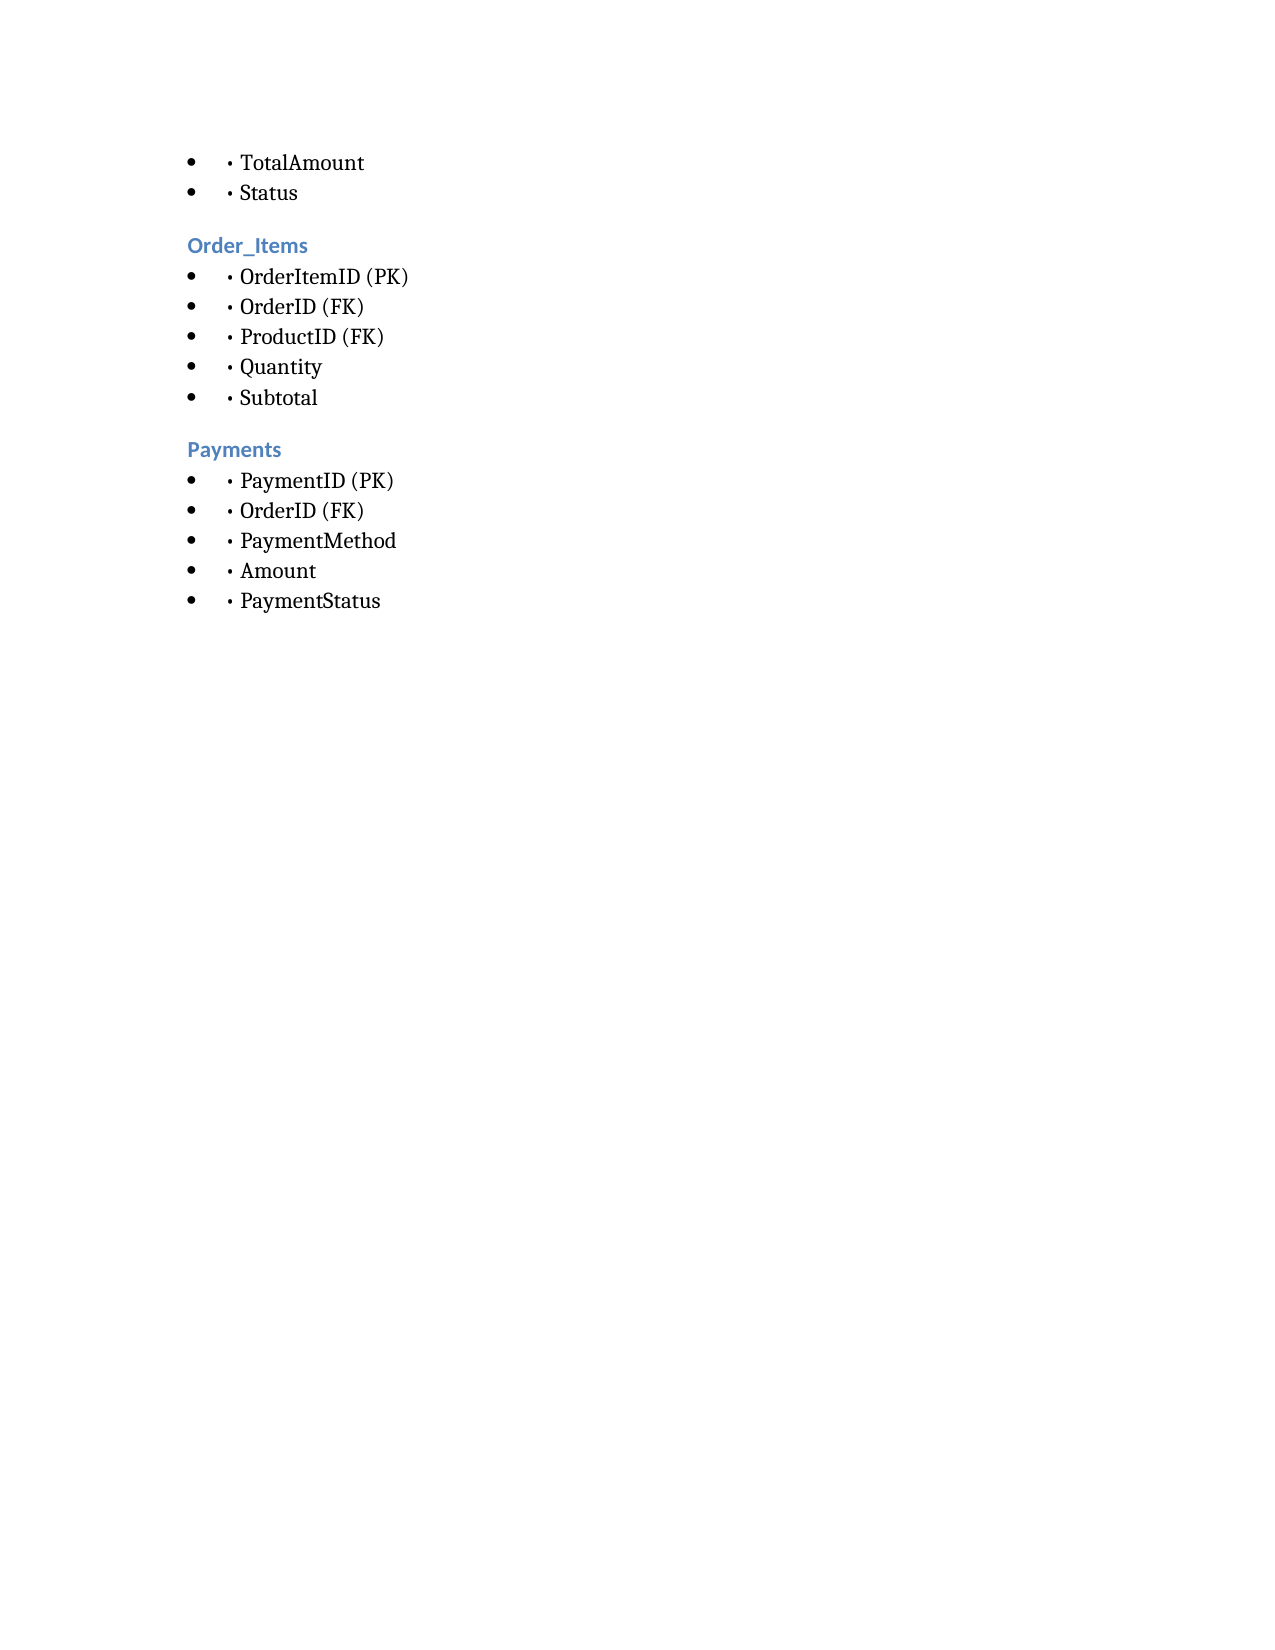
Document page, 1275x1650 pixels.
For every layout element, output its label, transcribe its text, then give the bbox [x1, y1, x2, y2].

list • PaymentMethod [187, 528, 1087, 554]
list • Status [187, 180, 1087, 207]
list • Subtotal [187, 384, 1087, 411]
list • OrderItemID (PK) [187, 263, 1087, 290]
list • OrderID (FK) [187, 498, 1087, 524]
list • PaymentID (PK) [187, 467, 1087, 494]
list • OrderID (FK) [187, 294, 1087, 320]
subtitle Order_Items [187, 231, 1087, 259]
list • Quantity [187, 354, 1087, 380]
list • Amount [187, 558, 1087, 584]
list • TotalAmount [187, 150, 1087, 176]
subtitle Payments [187, 435, 1087, 463]
list • PaymentStatus [187, 588, 1087, 615]
list • ProductID (FK) [187, 324, 1087, 350]
